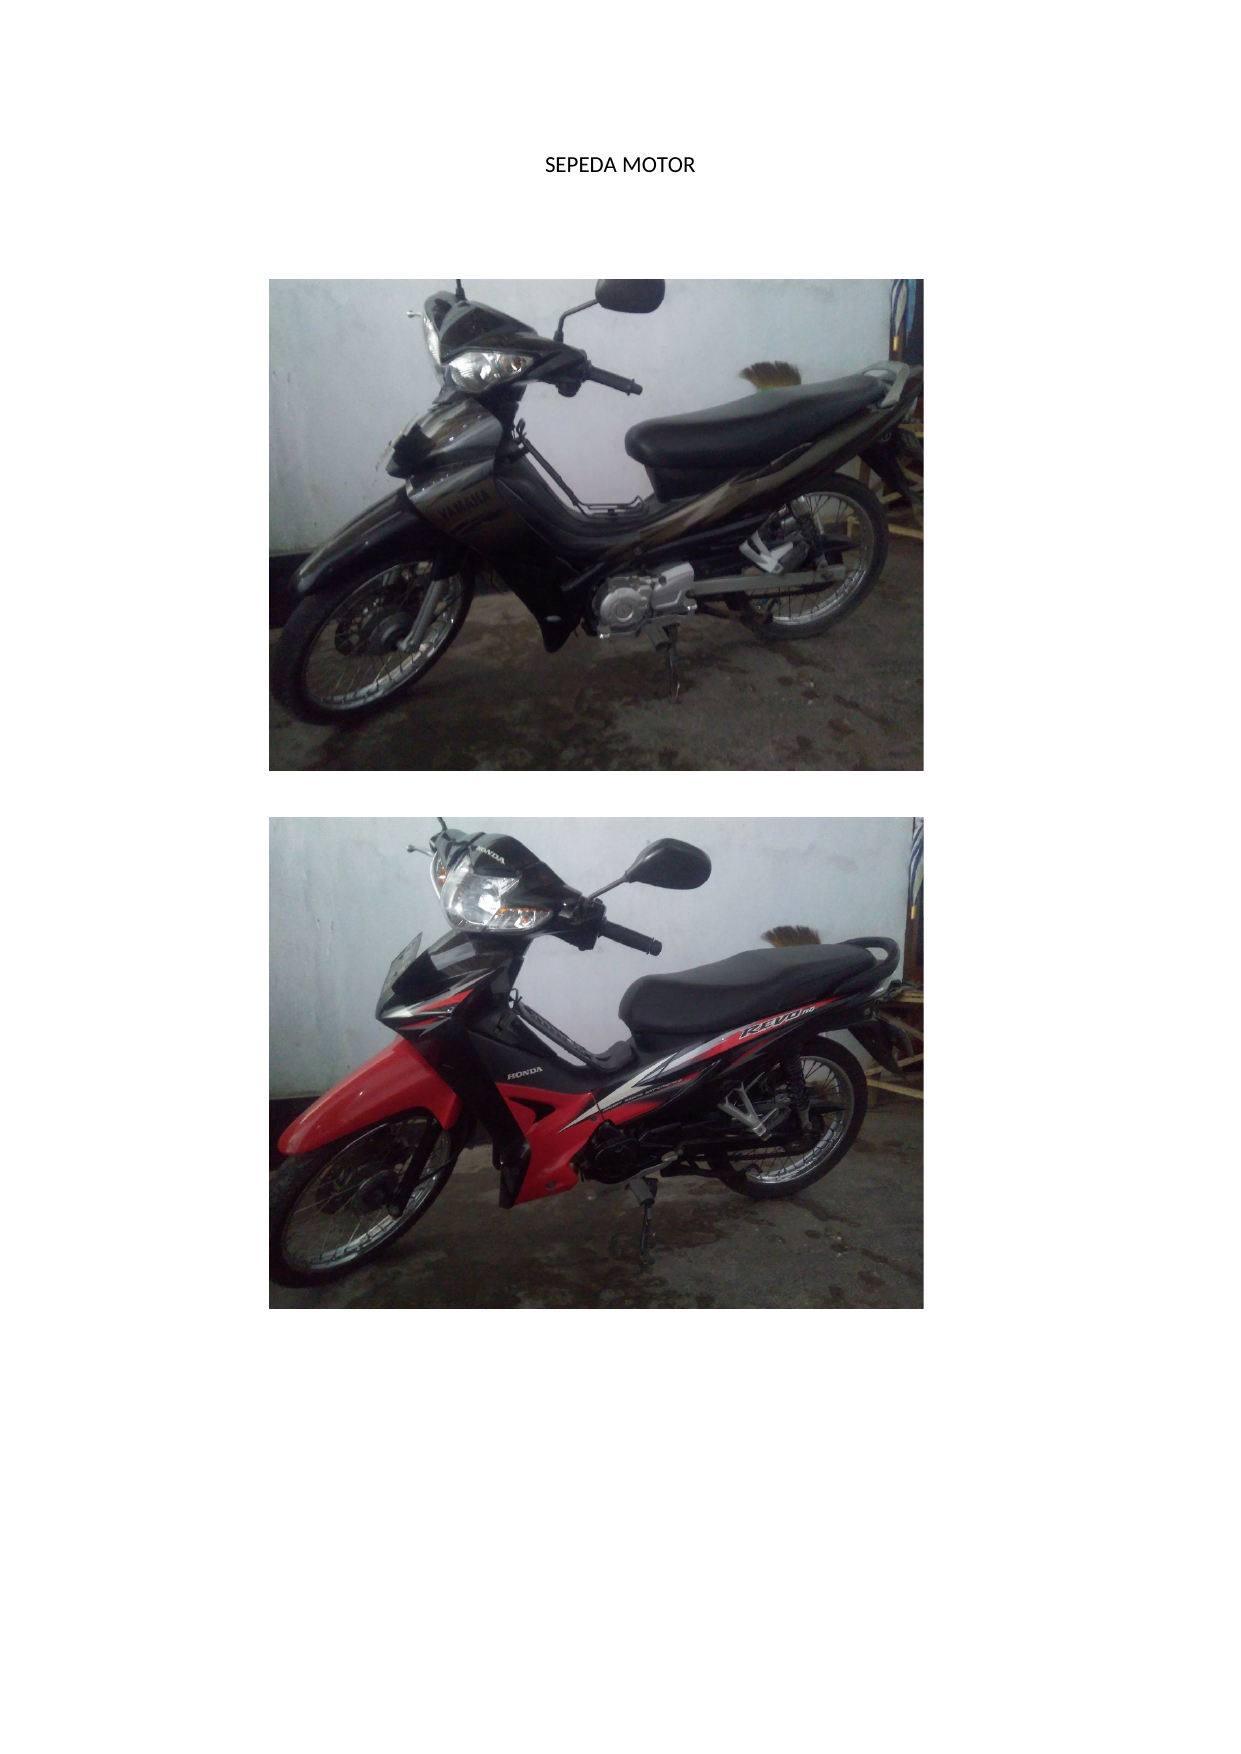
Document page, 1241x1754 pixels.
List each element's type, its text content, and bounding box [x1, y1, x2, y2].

picture [269, 817, 924, 1309]
picture [269, 279, 924, 771]
text SEPEDA MOTOR [150, 150, 1090, 178]
